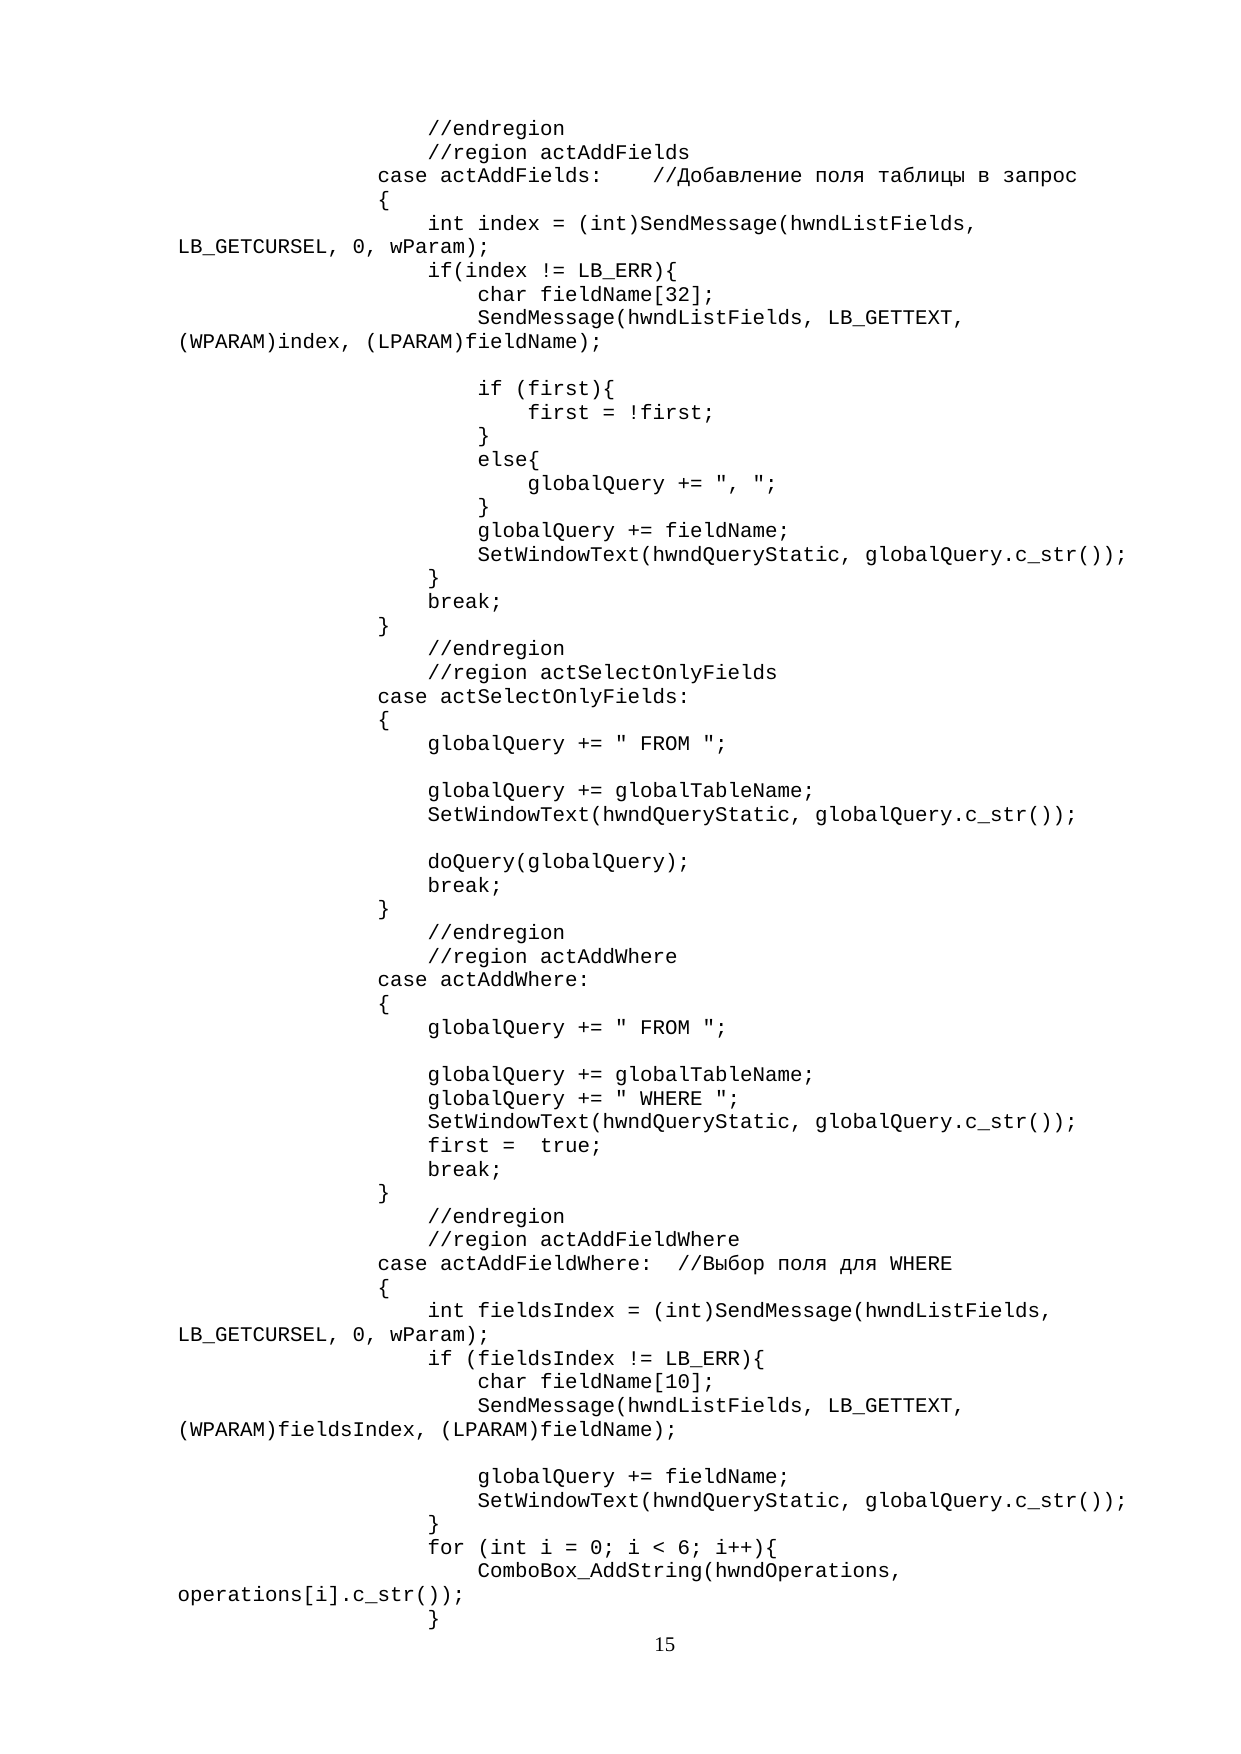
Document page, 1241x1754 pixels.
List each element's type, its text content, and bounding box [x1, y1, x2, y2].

text break; [177, 875, 1152, 898]
text break; [177, 591, 1152, 615]
text } [177, 496, 1152, 520]
text } [177, 898, 1152, 922]
text char fieldName[32]; [177, 284, 1152, 307]
text } [177, 426, 1152, 449]
text SetWindowText(hwndQueryStatic, globalQuery.c_str()); [177, 804, 1152, 827]
text //endregion [177, 638, 1152, 662]
text //region actAddWhere [177, 946, 1152, 969]
text globalQuery += " FROM "; [177, 1017, 1152, 1040]
text { [177, 993, 1152, 1017]
text break; [177, 1158, 1152, 1182]
text globalQuery += " WHERE "; [177, 1088, 1152, 1111]
text case actAddFieldWhere: //Выбор поля для WHERE [177, 1253, 1152, 1277]
text } [177, 567, 1152, 591]
text for (int i = 0; i < 6; i++){ [177, 1537, 1152, 1561]
text int index = (int)SendMessage(hwndListFields, LB_GETCURSEL, 0, wParam); [177, 213, 1152, 260]
text { [177, 189, 1152, 213]
text globalQuery += fieldName; [177, 520, 1152, 544]
text if (first){ [177, 378, 1152, 402]
text case actAddFields: //Добавление поля таблицы в запрос [177, 165, 1152, 189]
text SetWindowText(hwndQueryStatic, globalQuery.c_str()); [177, 1111, 1152, 1135]
text SendMessage(hwndListFields, LB_GETTEXT, (WPARAM)fieldsIndex, (LPARAM)fieldName); [177, 1395, 1152, 1442]
text SetWindowText(hwndQueryStatic, globalQuery.c_str()); [177, 544, 1152, 567]
text { [177, 709, 1152, 733]
text int fieldsIndex = (int)SendMessage(hwndListFields, LB_GETCURSEL, 0, wParam); [177, 1300, 1152, 1348]
text } [177, 1182, 1152, 1206]
text { [177, 1277, 1152, 1300]
text //region actSelectOnlyFields [177, 662, 1152, 686]
text globalQuery += globalTableName; [177, 780, 1152, 804]
text } [177, 1513, 1152, 1537]
text //endregion [177, 118, 1152, 142]
text SendMessage(hwndListFields, LB_GETTEXT, (WPARAM)index, (LPARAM)fieldName); [177, 307, 1152, 354]
text //region actAddFieldWhere [177, 1229, 1152, 1253]
text first = !first; [177, 402, 1152, 426]
text else{ [177, 449, 1152, 473]
text if(index != LB_ERR){ [177, 260, 1152, 284]
text globalQuery += globalTableName; [177, 1064, 1152, 1088]
text case actAddWhere: [177, 969, 1152, 993]
text //endregion [177, 922, 1152, 946]
text first = true; [177, 1135, 1152, 1158]
text char fieldName[10]; [177, 1371, 1152, 1395]
text } [177, 615, 1152, 638]
text if (fieldsIndex != LB_ERR){ [177, 1348, 1152, 1371]
text doQuery(globalQuery); [177, 851, 1152, 875]
text globalQuery += " FROM "; [177, 733, 1152, 757]
text } [177, 1608, 1152, 1631]
text ComboBox_AddString(hwndOperations, operations[i].c_str()); [177, 1561, 1152, 1608]
text case actSelectOnlyFields: [177, 686, 1152, 709]
text //endregion [177, 1206, 1152, 1229]
text globalQuery += fieldName; [177, 1466, 1152, 1489]
text globalQuery += ", "; [177, 473, 1152, 496]
text SetWindowText(hwndQueryStatic, globalQuery.c_str()); [177, 1489, 1152, 1513]
text //region actAddFields [177, 142, 1152, 165]
